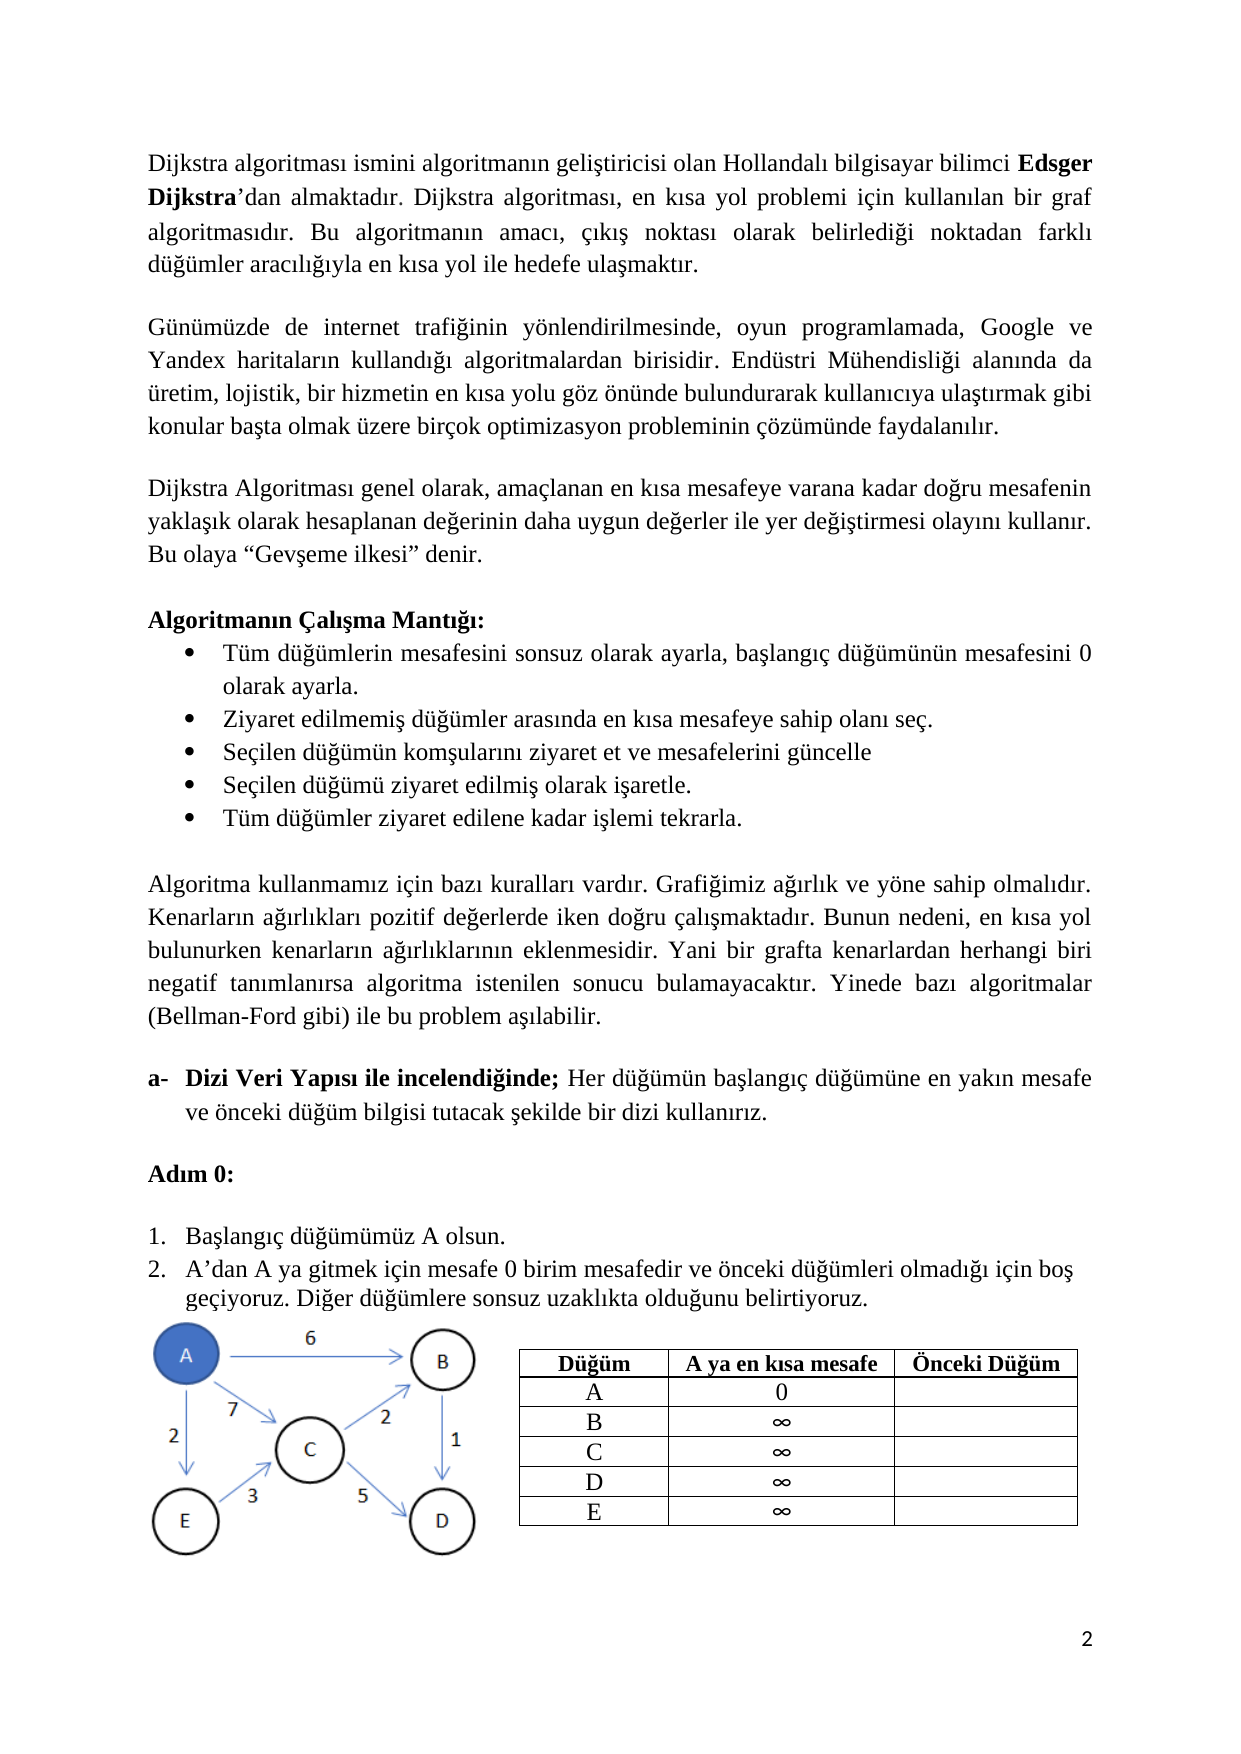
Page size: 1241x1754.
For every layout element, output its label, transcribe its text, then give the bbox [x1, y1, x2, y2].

text Dijkstra algoritması ismini algoritmanın geliştiricisi olan Hollandalı bilgisayar bilimci Edsger Dijkstra’dan almaktadır. Dijkstra algoritması, en kısa yol problemi için kullanılan bir graf algoritmasıdır. Bu algoritmanın amacı, çıkış noktası olarak belirlediği noktadan farklı düğümler aracılığıyla en kısa yol ile hedefe ulaşmaktır. [148, 148, 1093, 278]
table_cell ∞ [669, 1407, 894, 1436]
table_cell ∞ [669, 1497, 894, 1525]
table_cell A [520, 1378, 668, 1406]
table_cell C [520, 1437, 668, 1466]
table_cell B [520, 1407, 668, 1436]
list Seçilen düğümü ziyaret edilmiş olarak işaretle. [185, 770, 1093, 799]
text Algoritmanın Çalışma Mantığı: [148, 605, 1093, 634]
table_cell E [520, 1497, 668, 1525]
table_header Düğüm [520, 1350, 668, 1376]
list Başlangıç düğümümüz A olsun. [148, 1221, 1093, 1250]
list A’dan A ya gitmek için mesafe 0 birim mesafedir ve önceki düğümleri olmadığı için boş geçiyoruz. Diğer düğümlere sonsuz uzaklıkta olduğunu belirtiyoruz. [148, 1254, 1093, 1311]
text Dijkstra Algoritması genel olarak, amaçlanan en kısa mesafeye varana kadar doğru mesafenin yaklaşık olarak hesaplanan değerinin daha uygun değerler ile yer değiştirmesi olayını kullanır. Bu olaya “Gevşeme ilkesi” denir. [148, 473, 1093, 568]
list Dizi Veri Yapısı ile incelendiğinde; Her düğümün başlangıç düğümüne en yakın mesafe ve önceki düğüm bilgisi tutacak şekilde bir dizi kullanırız. [148, 1063, 1093, 1125]
table_cell ∞ [669, 1437, 894, 1466]
table_cell [895, 1467, 1077, 1496]
text Algoritma kullanmamız için bazı kuralları vardır. Grafiğimiz ağırlık ve yöne sahip olmalıdır. Kenarların ağırlıkları pozitif değerlerde iken doğru çalışmaktadır. Bunun nedeni, en kısa yol bulunurken kenarların ağırlıklarının eklenmesidir. Yani bir grafta kenarlardan herhangi biri negatif tanımlanırsa algoritma istenilen sonucu bulamayacaktır. Yinede bazı algoritmalar (Bellman-Ford gibi) ile bu problem aşılabilir. [148, 869, 1093, 1030]
text Günümüzde de internet trafiğinin yönlendirilmesinde, oyun programlamada, Google ve Yandex haritaların kullandığı algoritmalardan birisidir. Endüstri Mühendisliği alanında da üretim, lojistik, bir hizmetin en kısa yolu göz önünde bulundurarak kullanıcıya ulaştırmak gibi konular başta olmak üzere birçok optimizasyon probleminin çözümünde faydalanılır. [148, 312, 1093, 439]
list Seçilen düğümün komşularını ziyaret et ve mesafelerini güncelle [185, 737, 1093, 766]
table_cell ∞ [669, 1467, 894, 1496]
list Tüm düğümlerin mesafesini sonsuz olarak ayarla, başlangıç düğümünün mesafesini 0 olarak ayarla. [185, 638, 1093, 700]
table_cell [895, 1378, 1077, 1406]
picture [147, 1311, 483, 1564]
table_cell [895, 1437, 1077, 1466]
list Tüm düğümler ziyaret edilene kadar işlemi tekrarla. [185, 803, 1093, 832]
table_header Önceki Düğüm [895, 1350, 1077, 1376]
table_cell D [520, 1467, 668, 1496]
table_cell [895, 1407, 1077, 1436]
table_cell [895, 1497, 1077, 1525]
text Adım 0: [148, 1159, 1093, 1187]
list Ziyaret edilmemiş düğümler arasında en kısa mesafeye sahip olanı seç. [185, 704, 1093, 733]
table_header A ya en kısa mesafe [669, 1350, 894, 1376]
table_cell 0 [669, 1378, 894, 1406]
